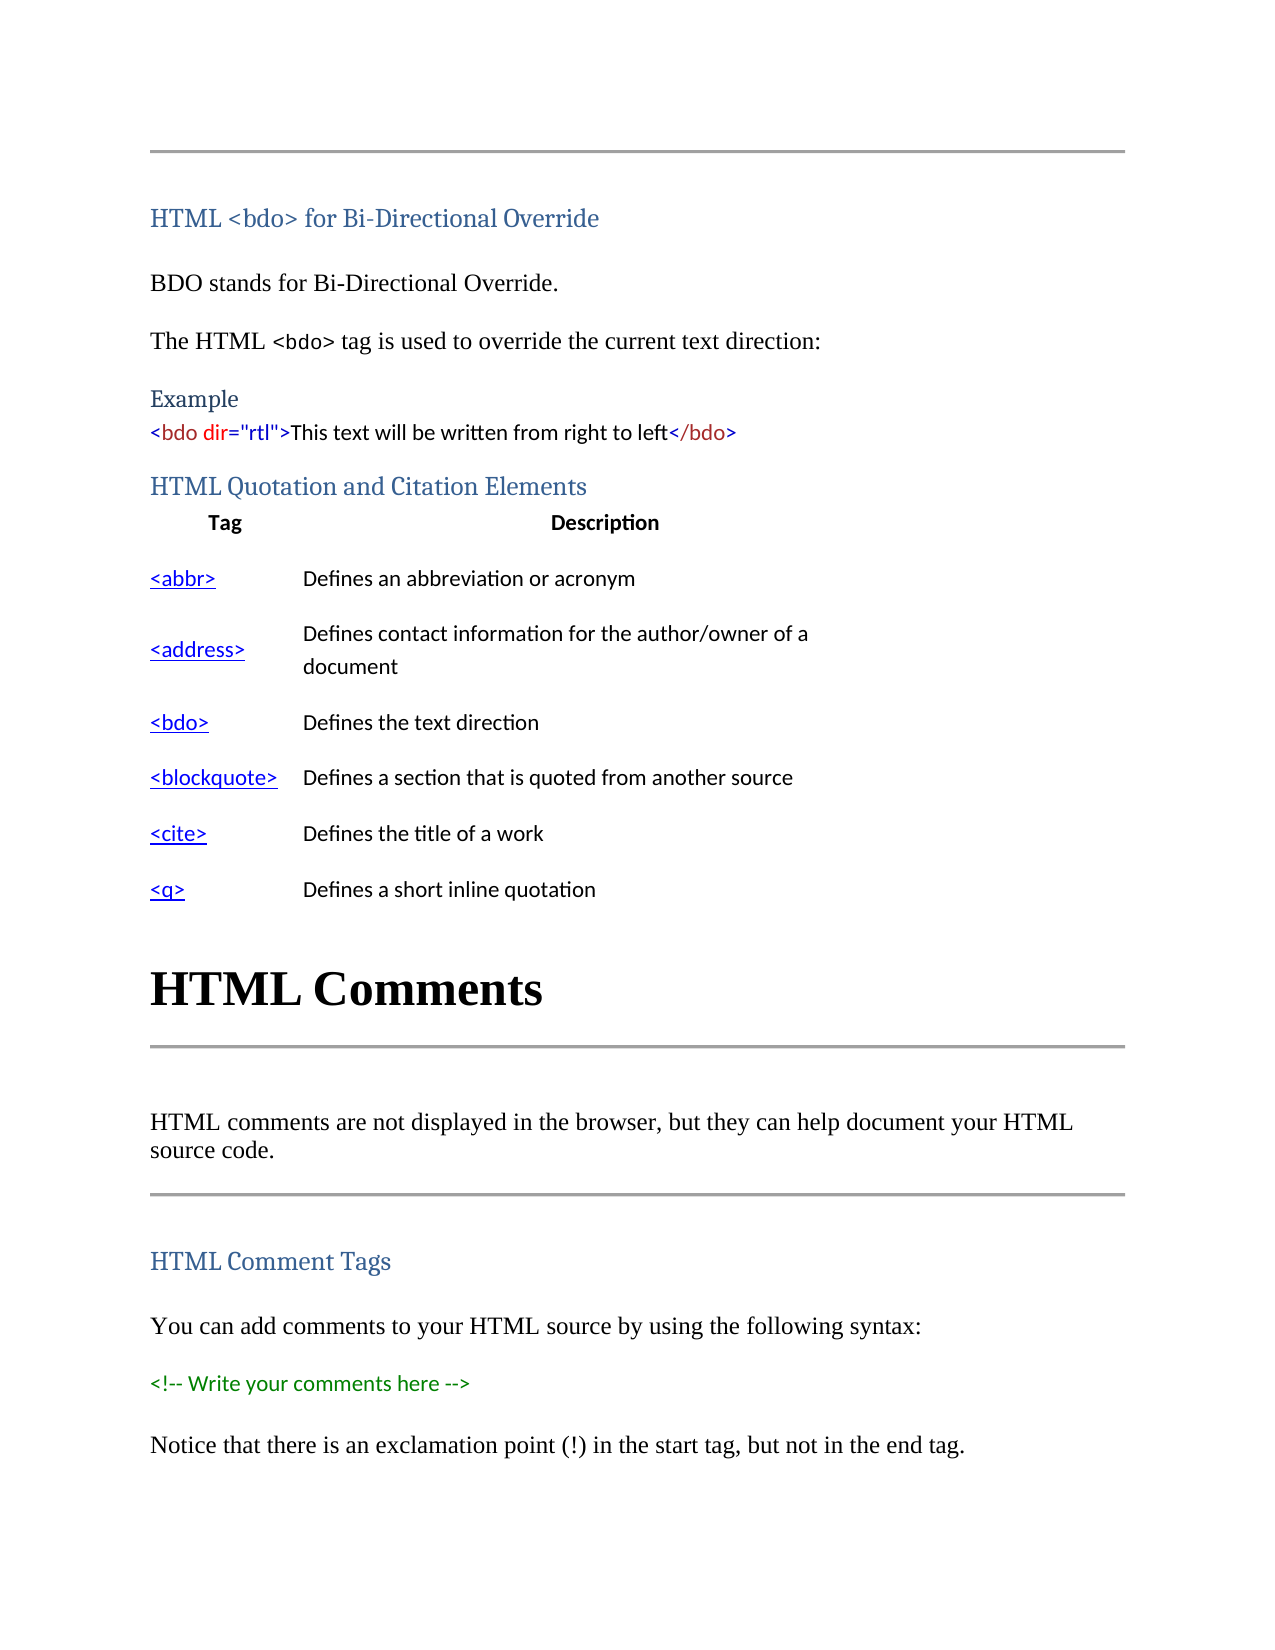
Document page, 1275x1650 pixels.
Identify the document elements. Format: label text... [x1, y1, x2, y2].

text <bdo dir="rtl">This text will be written from right to left</bdo> [150, 418, 1125, 446]
text The HTML <bdo> tag is used to override the current text direction: [150, 326, 1125, 355]
text <!-- Write your comments here --> [150, 1369, 1125, 1397]
subtitle HTML <bdo> for Bi-Directional Override [150, 203, 1125, 234]
table_cell Defines the text direction [301, 706, 909, 762]
text You can add comments to your HTML source by using the following syntax: [150, 1311, 1125, 1340]
text HTML comments are not displayed in the browser, but they can help document your HTML source code. [150, 1107, 1125, 1164]
table_cell Defines a short inline quotation [301, 874, 909, 929]
table_cell <address> [149, 618, 301, 706]
subtitle HTML Comments [150, 958, 1125, 1016]
subtitle HTML Quotation and Citation Elements [150, 471, 1125, 502]
table_header Description [301, 506, 909, 562]
table_cell Defines a section that is quoted from another source [301, 762, 909, 818]
text Notice that there is an exclamation point (!) in the start tag, but not in the end tag. [150, 1430, 1125, 1459]
table_cell <q> [149, 874, 301, 929]
text BDO stands for Bi-Directional Override. [150, 268, 1125, 297]
table_cell <cite> [149, 818, 301, 873]
table_cell Defines contact information for the author/owner of a document [301, 618, 909, 706]
table_cell <blockquote> [149, 762, 301, 818]
table_cell Defines the title of a work [301, 818, 909, 873]
table_cell <abbr> [149, 562, 301, 618]
table_header Tag [149, 506, 301, 562]
subtitle Example [150, 384, 1125, 413]
table_cell Defines an abbreviation or acronym [301, 562, 909, 618]
subtitle HTML Comment Tags [150, 1246, 1125, 1277]
table_cell <bdo> [149, 706, 301, 762]
